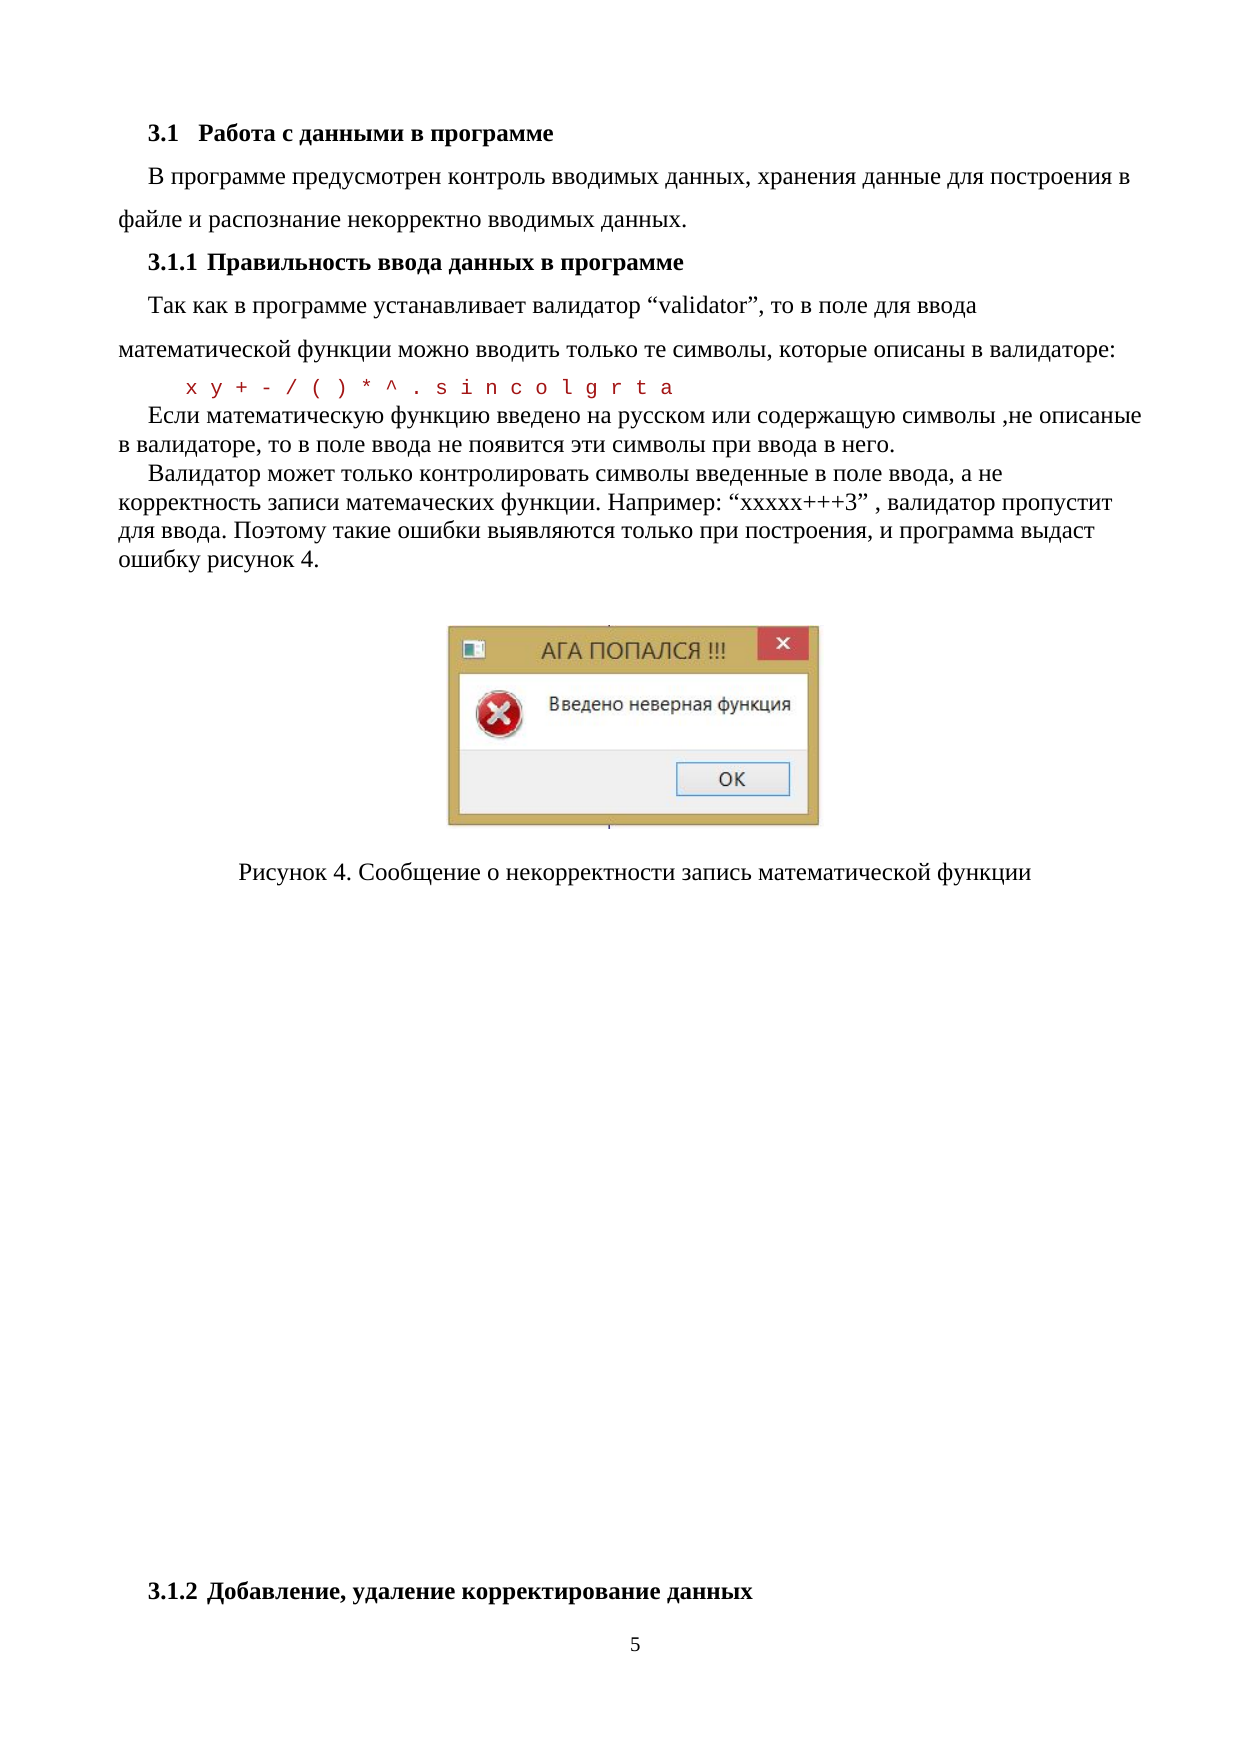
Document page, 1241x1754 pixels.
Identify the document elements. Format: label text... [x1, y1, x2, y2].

text Если математическую функцию введено на русском или содержащую символы ,не описаные в валидаторе, то в поле ввода не появится эти символы при ввода в него. [118, 401, 1152, 458]
text x y + - / ( ) * ^ . s i n c o l g r t a [118, 377, 1152, 401]
text Валидатор может только контролировать символы введенные в поле ввода, а не корректность записи матемаческих функции. Например: “xxxxx+++3” , валидатор пропустит для ввода. Поэтому такие ошибки выявляются только при построения, и программа выдаст ошибку рисунок 4. [118, 458, 1152, 573]
text Так как в программе устанавливает валидатор “validator”, то в поле для ввода математической функции можно вводить только те символы, которые описаны в валидаторе: [118, 291, 1152, 362]
list Правильность ввода данных в программе [148, 247, 1152, 276]
text Рисунок 4. Сообщение о некорректности запись математической функции [118, 857, 1152, 886]
picture [446, 625, 824, 829]
list Добавление, удаление корректирование данных [148, 1576, 1152, 1604]
list Работа с данными в программе [118, 118, 1152, 147]
list В программе предусмотрен контроль вводимых данных, хранения данные для построения в файле и распознание некорректно вводимых данных. [118, 161, 1152, 233]
